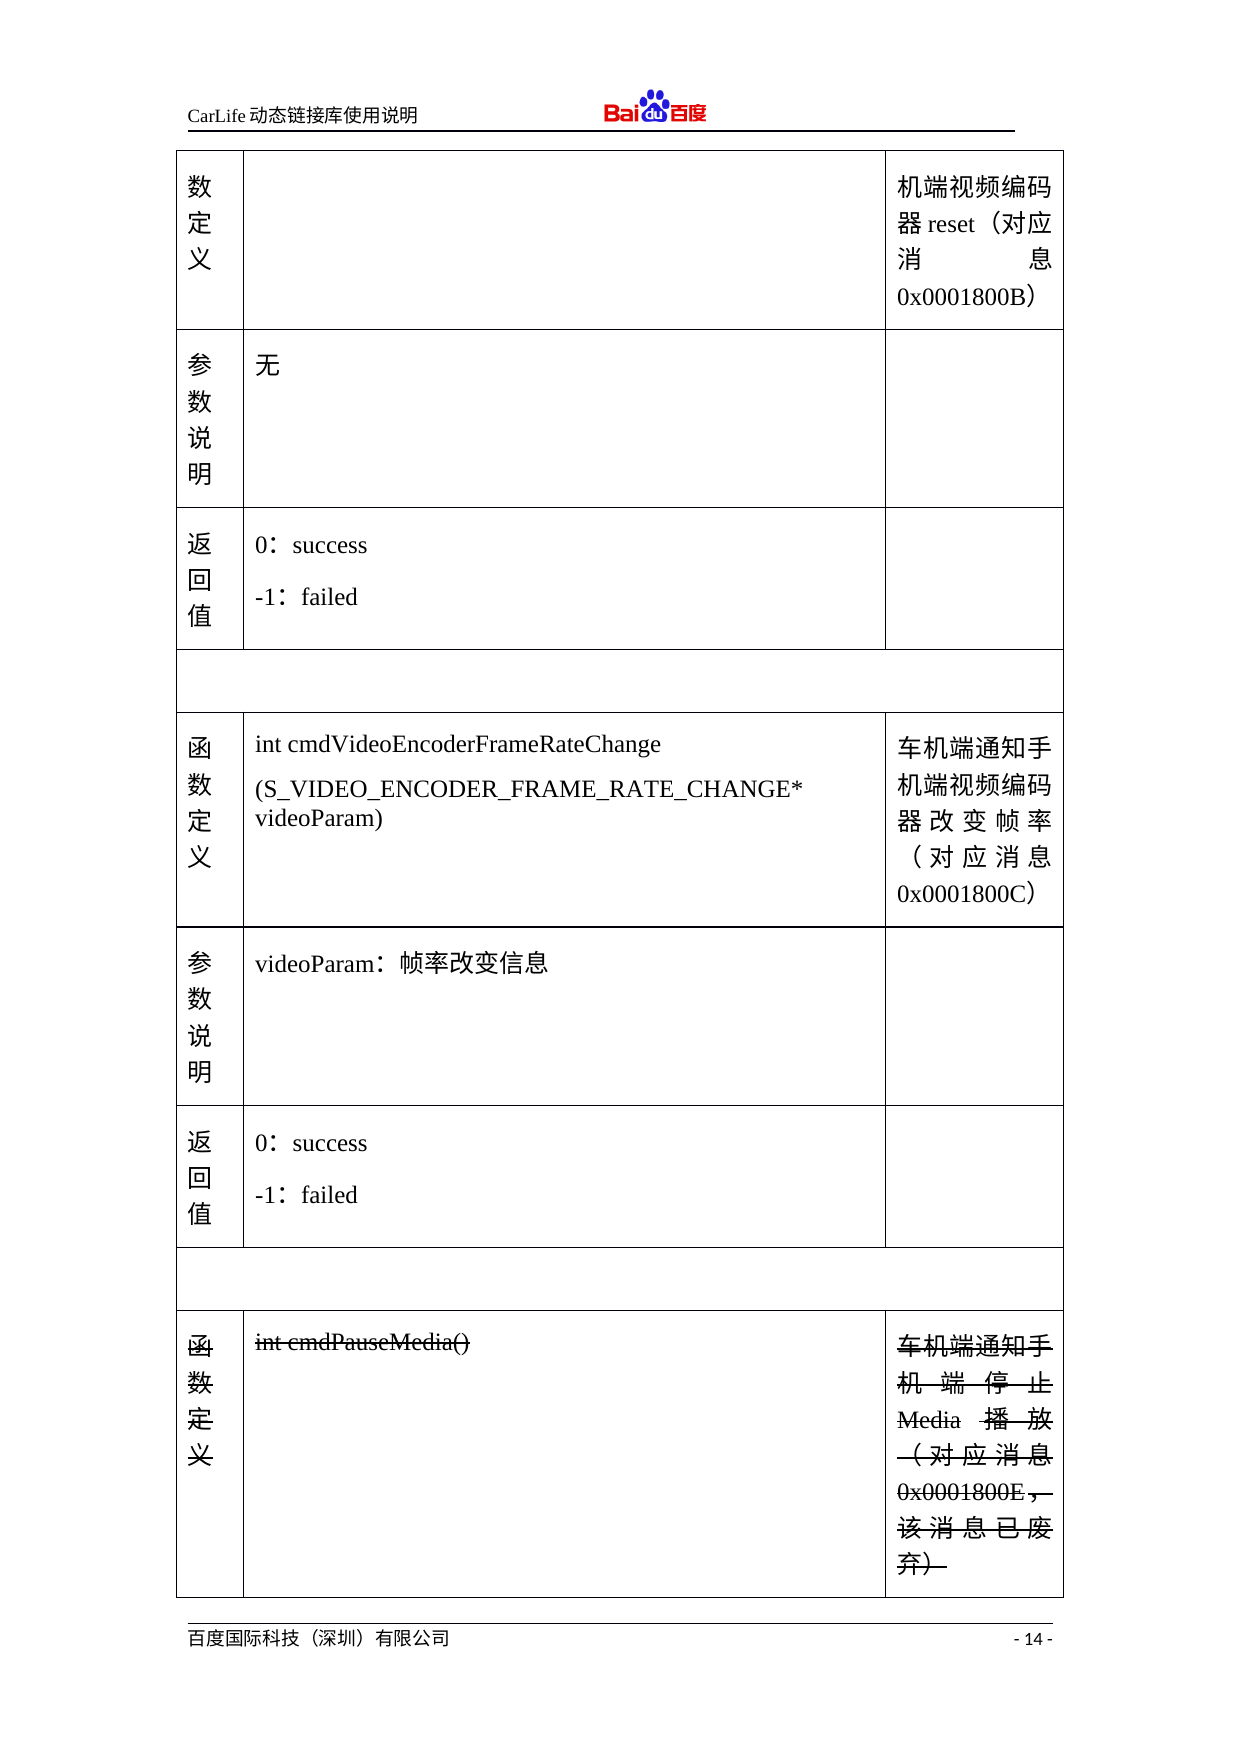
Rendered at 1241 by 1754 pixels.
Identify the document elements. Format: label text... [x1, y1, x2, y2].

table_cell [886, 928, 1063, 1105]
table_cell [886, 1106, 1063, 1247]
table_cell 返回值 [177, 508, 243, 649]
table_cell [886, 330, 1063, 507]
table_cell 参数说明 [177, 928, 243, 1105]
table_cell 0：success -1：failed [244, 1106, 885, 1247]
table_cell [244, 151, 885, 328]
table_cell 函数定义 [177, 713, 243, 926]
table_cell 返回值 [177, 1106, 243, 1247]
table_cell 车机端通知手机端视频编码器改变帧率（对应消息0x0001800C） [886, 713, 1063, 926]
table_cell int cmdVideoEncoderFrameRateChange (S_VIDEO_ENCODER_FRAME_RATE_CHANGE* videoParam) [244, 713, 885, 926]
table_cell int cmdPauseMedia() [244, 1311, 885, 1597]
table_cell 0：success -1：failed [244, 508, 885, 649]
table_cell videoParam：帧率改变信息 [244, 928, 885, 1105]
table_cell 无 [244, 330, 885, 507]
table_cell 车机端通知手机端停止Media播放（对应消息0x0001800E，该消息已废弃） [886, 1311, 1063, 1597]
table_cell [886, 151, 1063, 328]
table_cell [177, 650, 1063, 712]
table_cell 参数说明 [177, 330, 243, 507]
table_cell 函数定义 [177, 151, 243, 328]
table_cell [886, 508, 1063, 649]
table_cell 函数定义 [177, 1311, 243, 1597]
picture [603, 88, 707, 123]
table_cell [177, 1248, 1063, 1309]
